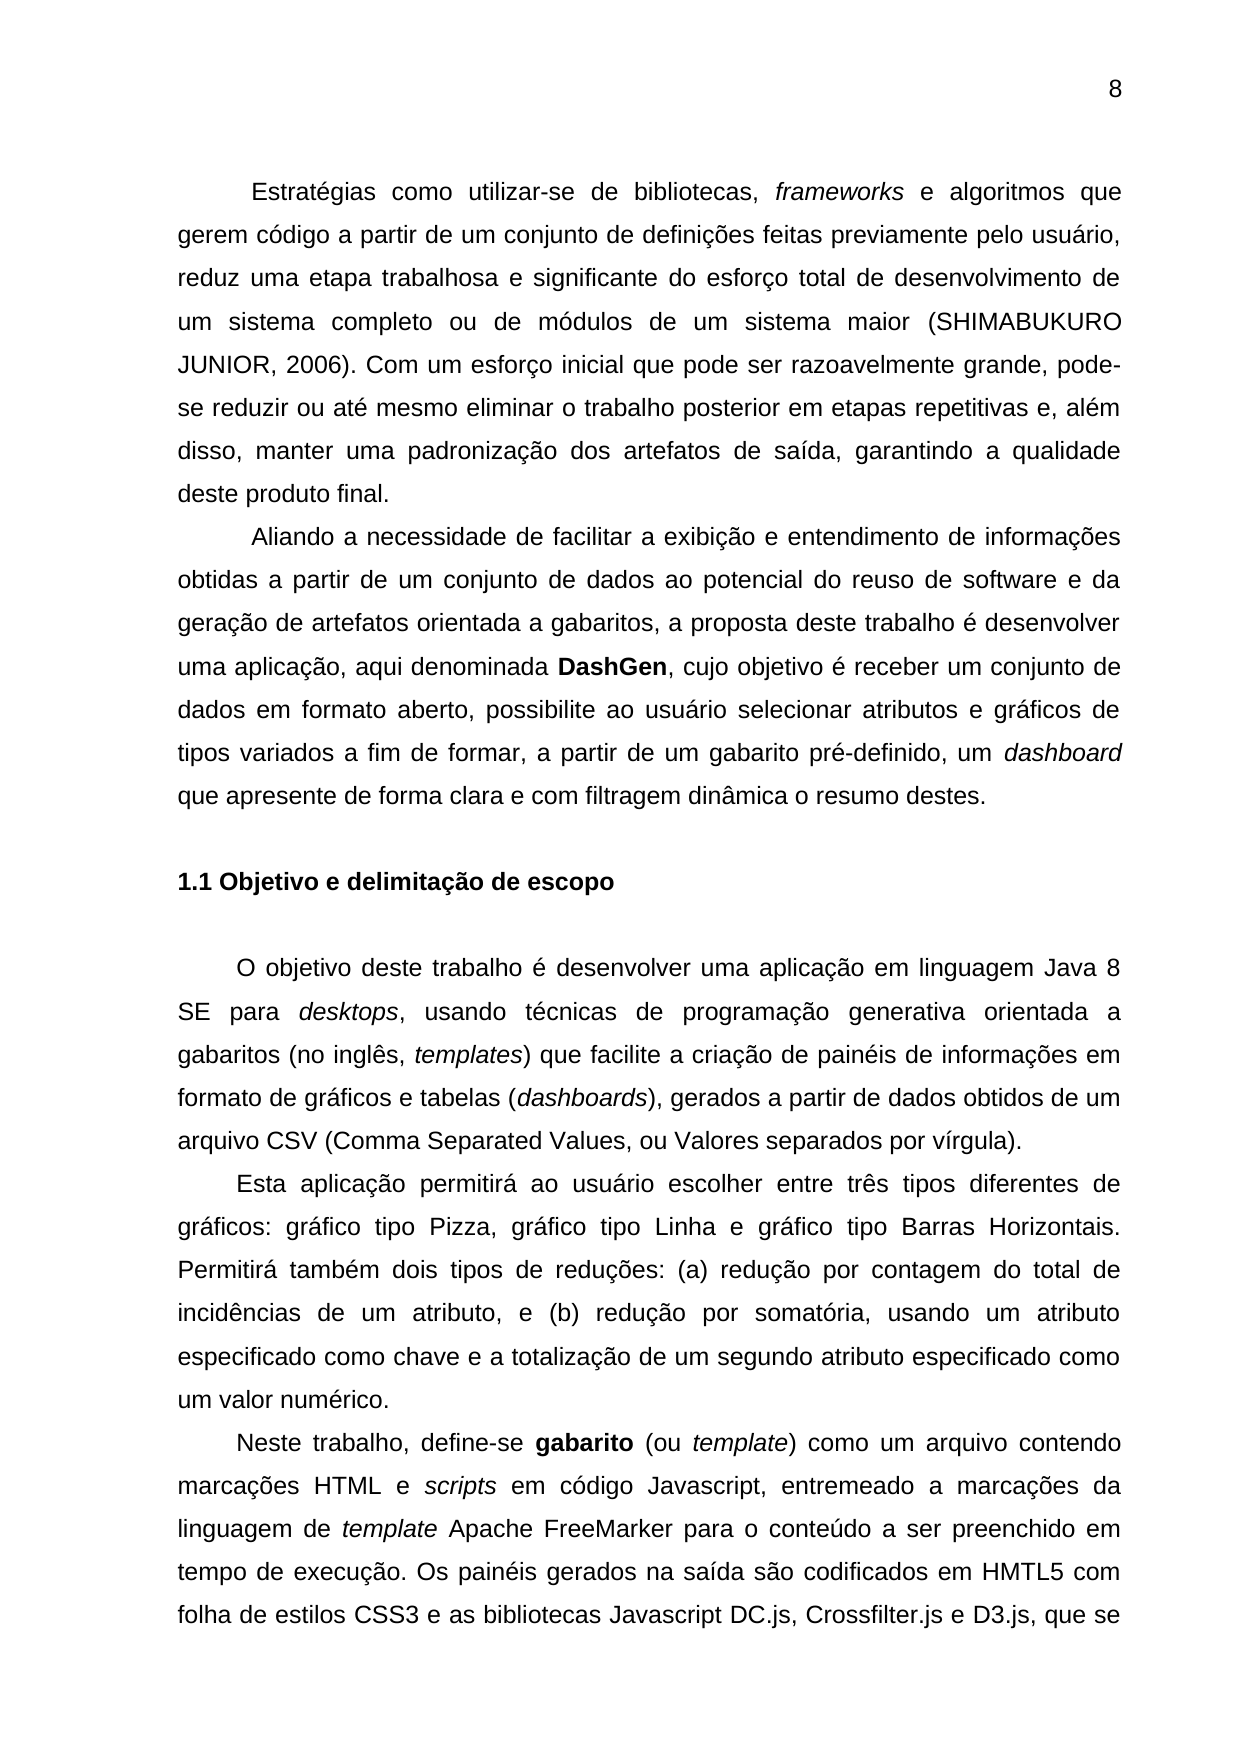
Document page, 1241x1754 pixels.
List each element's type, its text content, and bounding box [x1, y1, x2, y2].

text utilizar de bibliotecas que gerem código a partir de um conjunto de definições feitas previamente pelo usuário, reduz uma etapa trabalhosa e significante do esforço total de desenvolvimento de um sistema completo ou de módulos de um sistema maior (SHIMABUKURO JUNIOR, 2006). Com um esforço inicial que pode ser razoavelmente grande, pode-se reduzir ou até mesmo eliminar o trabalho posterior em etapas repetitivas e, além disso, manter uma padronização dos artefatos de saída, garantindo a qualidade deste produto final. [177, 177, 1122, 508]
text O objetivo deste trabalho é desenvolver uma aplicação em linguagem Java 8 SE para desktops usando técnicas de programação generativa orientada a gabaritos (no inglês, templates) que facilite a um arquivo CSV (Comma Separated Values, ou Valores separados por vírgula) [177, 953, 1122, 1155]
text Aliando a necessidade de facilitar a exibição e entendimento de informações obtidas a partir de um conjunto de dados ao potencial do reuso de software e da geração de artefatos orientada a gabaritos, a proposta deste trabalho é desenvolver uma aplicação recebe um conjunto de dados em formato aberto, possibilite ao usuário selecionar atributos e gráficos de tipos variados a fim de formar, a partir de um gabarito pré-definido, um que apresente de forma clara e com filtragem dinâmica o resumo destes. [177, 522, 1122, 810]
subtitle Objetivo e delimitação de escopo [177, 867, 1122, 896]
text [177, 1428, 1122, 1629]
text Esta aplicação permitirá ao usuário escolher entre três tipos diferentes de gráficos: gráfico tipo Pizza, gráfico tipo Linha e gráfico tipo Barras Horizontais. Permitirá também dois tipos de reduções: redução por contagem do total de incidências de um atributo e redução por somatória, usando um atributo especificado como chave e a de um segundo atributo especificado como valor. [177, 1169, 1122, 1413]
